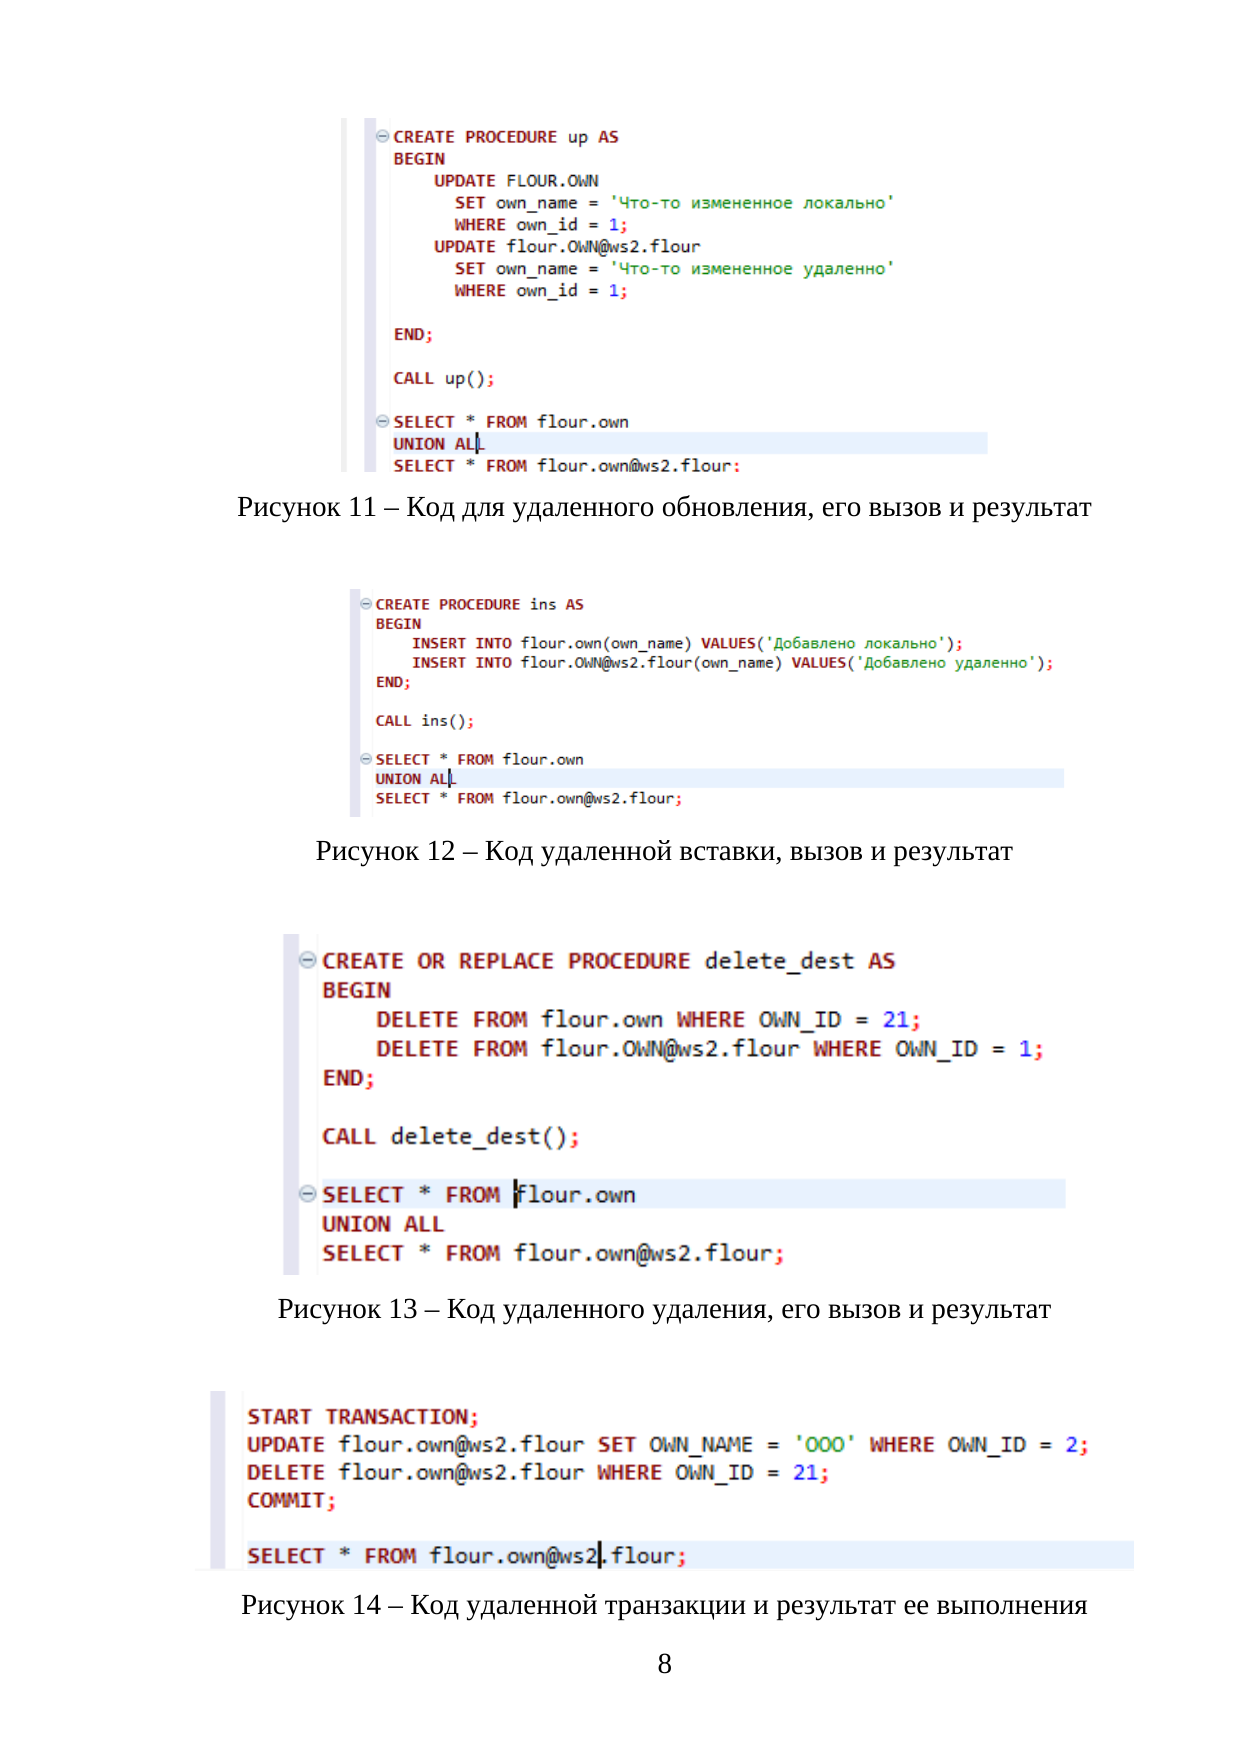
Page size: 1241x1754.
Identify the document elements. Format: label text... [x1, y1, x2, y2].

picture [338, 589, 1065, 817]
picture [341, 118, 988, 472]
picture [263, 934, 1066, 1275]
picture [194, 1391, 1134, 1571]
